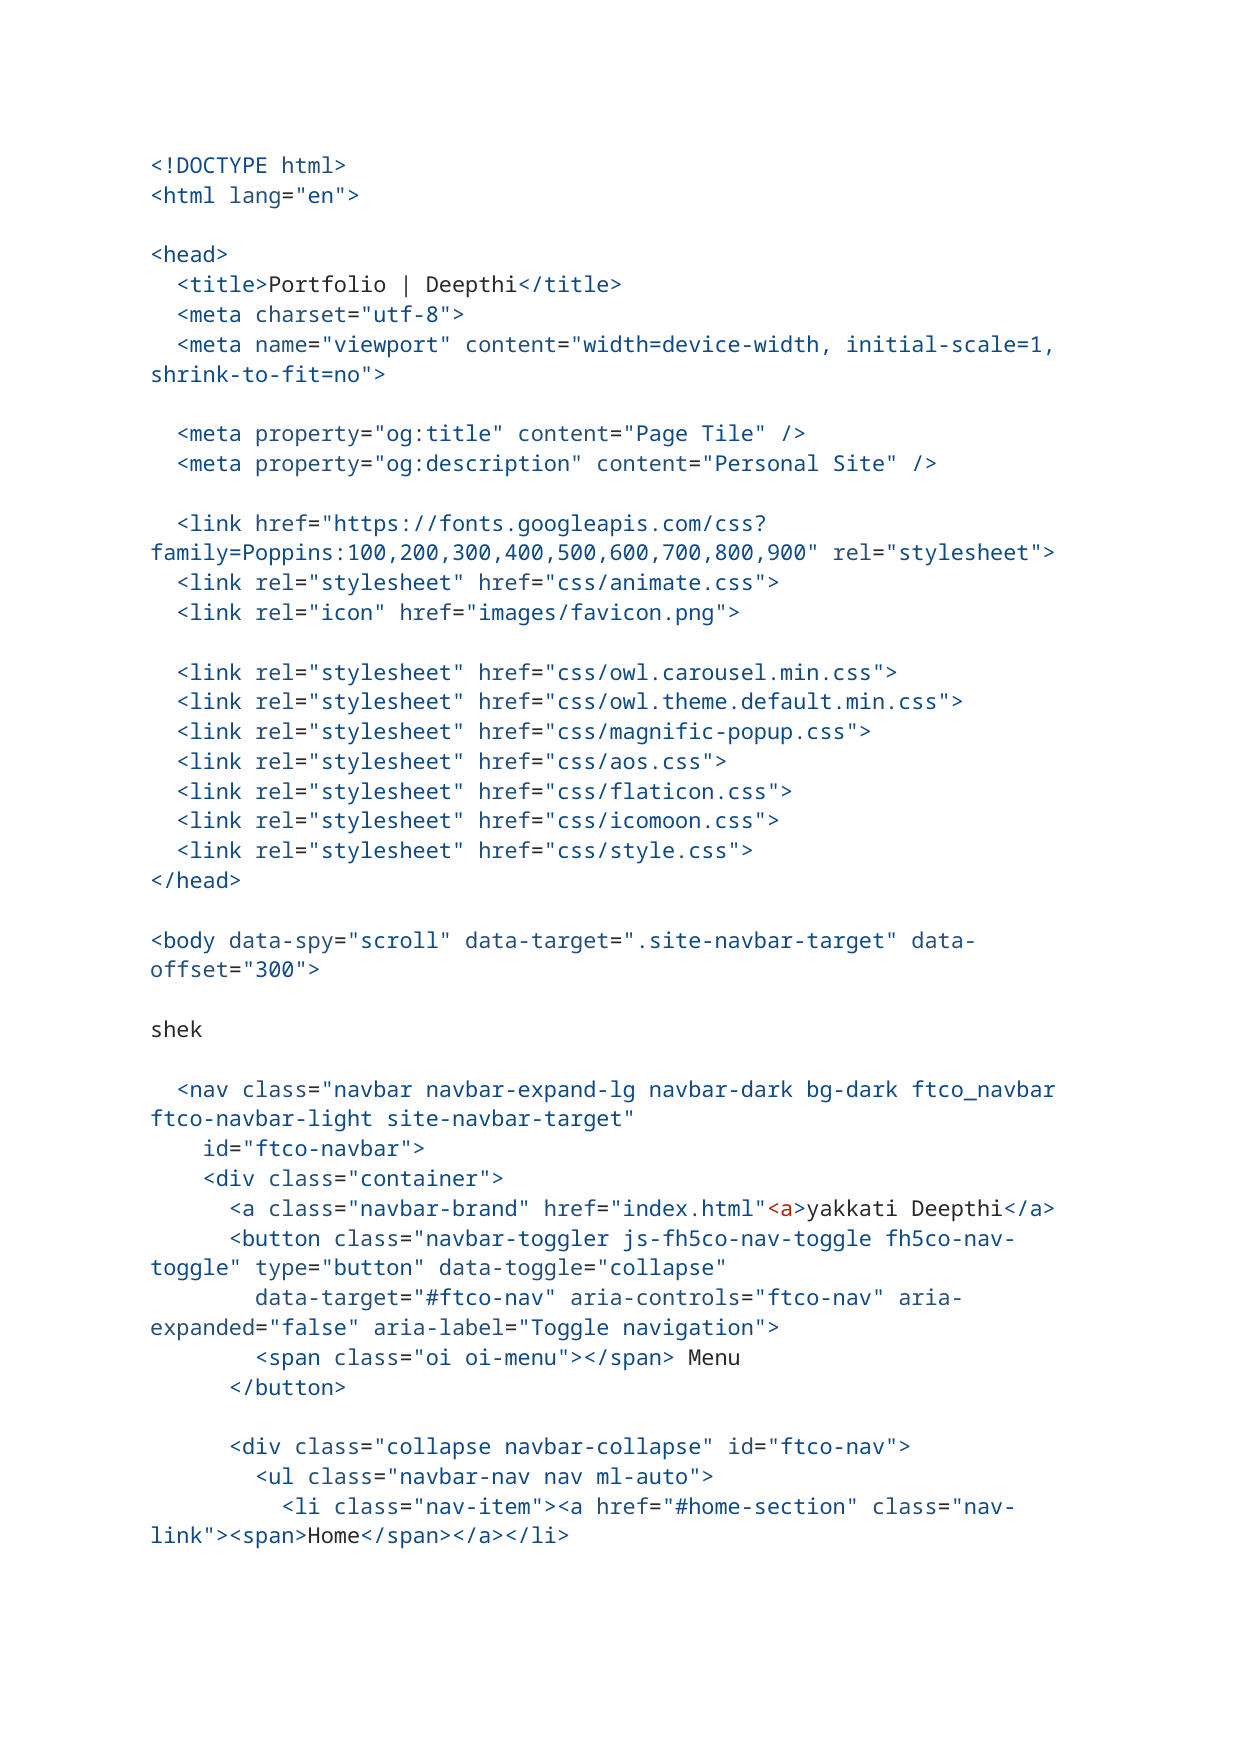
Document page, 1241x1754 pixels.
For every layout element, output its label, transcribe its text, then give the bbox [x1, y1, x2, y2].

text <meta property="og:title" content="Page Tile" /> [150, 418, 1090, 448]
text <link rel="stylesheet" href="css/style.css"> [150, 835, 1090, 865]
text data-target="#ftco-nav" aria-controls="ftco-nav" aria-expanded="false" aria-label="Toggle navigation"> [150, 1282, 1090, 1342]
text </head> [150, 865, 1090, 895]
text </button> [150, 1371, 1090, 1401]
text <link rel="icon" href="images/favicon.png"> [150, 597, 1090, 627]
text <link rel="stylesheet" href="css/aos.css"> [150, 746, 1090, 776]
text id="ftco-navbar"> [150, 1133, 1090, 1163]
text <meta charset="utf-8"> [150, 299, 1090, 329]
text <div class="collapse navbar-collapse" id="ftco-nav"> [150, 1431, 1090, 1461]
text <nav class="navbar navbar-expand-lg navbar-dark bg-dark ftco_navbar ftco-navbar-light site-navbar-target" [150, 1073, 1090, 1133]
text <link rel="stylesheet" href="css/flaticon.css"> [150, 776, 1090, 805]
text <ul class="navbar-nav nav ml-auto"> [150, 1461, 1090, 1491]
text <link rel="stylesheet" href="css/owl.carousel.min.css"> [150, 656, 1090, 686]
text shek [150, 1014, 1090, 1044]
text <link rel="stylesheet" href="css/animate.css"> [150, 567, 1090, 597]
text <link rel="stylesheet" href="css/owl.theme.default.min.css"> [150, 686, 1090, 716]
text <meta property="og:description" content="Personal Site" /> [150, 448, 1090, 478]
text <head> [150, 239, 1090, 269]
text <li class="nav-item"><a href="#home-section" class="nav-link"><span>Home</span></a></li> [150, 1491, 1090, 1550]
text <html lang="en"> [150, 180, 1090, 209]
text <!DOCTYPE html> [150, 150, 1090, 180]
text <link rel="stylesheet" href="css/magnific-popup.css"> [150, 716, 1090, 746]
text <a class="navbar-brand" href="index.html"<a>yakkati Deepthi</a> [150, 1193, 1090, 1222]
text <meta name="viewport" content="width=device-width, initial-scale=1, shrink-to-fit=no"> [150, 329, 1090, 388]
text <body data-spy="scroll" data-target=".site-navbar-target" data-offset="300"> [150, 924, 1090, 984]
text <button class="navbar-toggler js-fh5co-nav-toggle fh5co-nav-toggle" type="button" data-toggle="collapse" [150, 1222, 1090, 1282]
text <link rel="stylesheet" href="css/icomoon.css"> [150, 805, 1090, 835]
text <div class="container"> [150, 1163, 1090, 1193]
text <title>Portfolio | Deepthi</title> [150, 269, 1090, 299]
text <link href="https://fonts.googleapis.com/css?family=Poppins:100,200,300,400,500,600,700,800,900" rel="stylesheet"> [150, 507, 1090, 567]
text <span class="oi oi-menu"></span> Menu [150, 1342, 1090, 1371]
